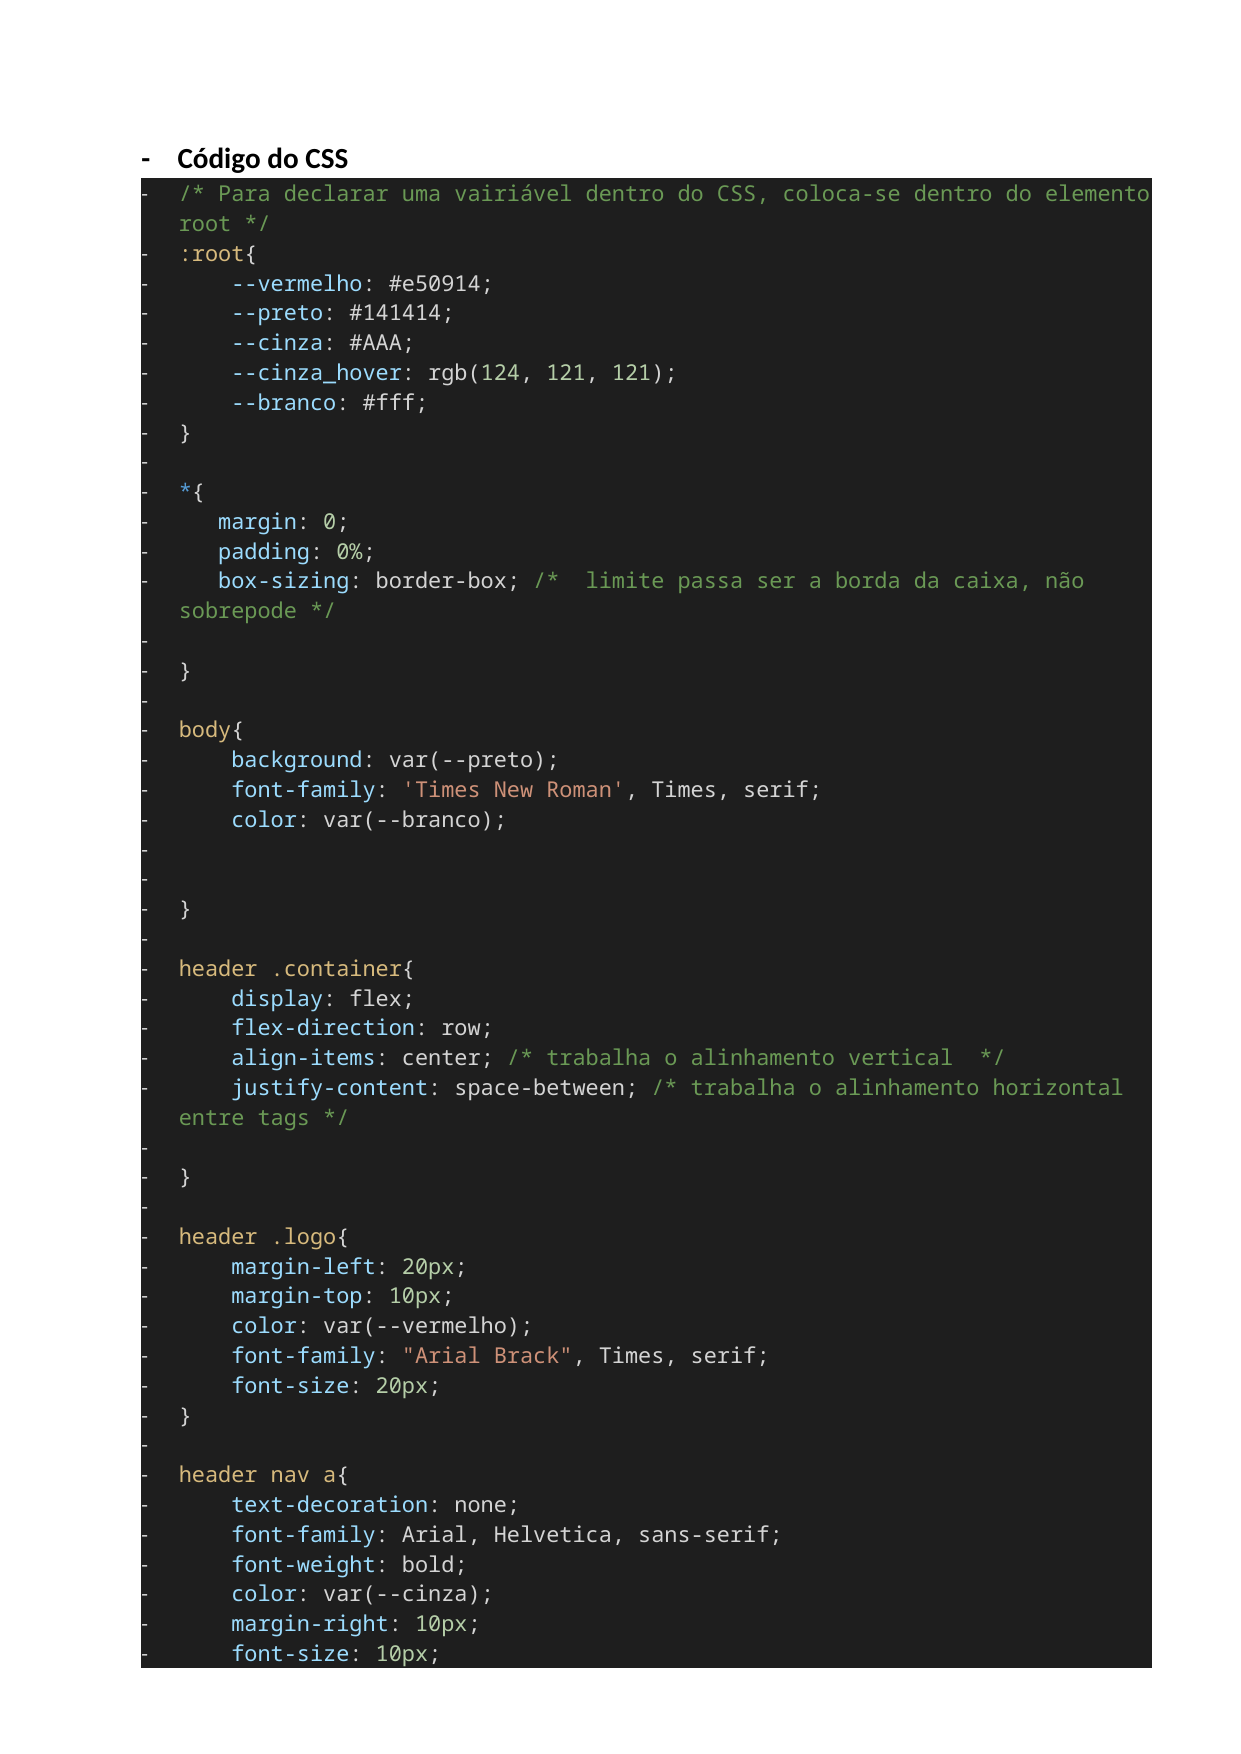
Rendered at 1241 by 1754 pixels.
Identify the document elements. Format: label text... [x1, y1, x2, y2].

list } [141, 1399, 1152, 1429]
list --branco: #fff; [141, 387, 1152, 416]
list --cinza_hover: rgb(124, 121, 121); [141, 357, 1152, 387]
list --cinza: #AAA; [141, 327, 1152, 357]
list text-decoration: none; [141, 1489, 1152, 1519]
list margin-right: 10px; [141, 1608, 1152, 1638]
list :root{ [141, 238, 1152, 267]
list } [141, 893, 1152, 923]
list padding: 0%; [141, 536, 1152, 565]
list color: var(--cinza); [141, 1578, 1152, 1608]
list } [141, 416, 1152, 446]
list margin-top: 10px; [141, 1280, 1152, 1310]
list align-items: center; /* trabalha o alinhamento vertical */ [141, 1042, 1152, 1072]
list font-family: "Arial Brack", Times, serif; [141, 1340, 1152, 1370]
list /* Para declarar uma vairiável dentro do CSS, coloca-se dentro do elemento root */ [141, 178, 1152, 238]
list background: var(--preto); [141, 744, 1152, 774]
list flex-direction: row; [141, 1012, 1152, 1042]
list header .container{ [141, 953, 1152, 982]
list font-weight: bold; [141, 1548, 1152, 1578]
list color: var(--branco); [141, 804, 1152, 833]
list font-size: 10px; [141, 1638, 1152, 1668]
list header nav a{ [141, 1459, 1152, 1489]
list margin-left: 20px; [141, 1251, 1152, 1280]
list font-family: 'Times New Roman', Times, serif; [141, 774, 1152, 804]
list --preto: #141414; [141, 297, 1152, 327]
list font-size: 20px; [141, 1370, 1152, 1399]
list margin: 0; [141, 506, 1152, 536]
list font-family: Arial, Helvetica, sans-serif; [141, 1519, 1152, 1548]
list box-sizing: border-box; /* limite passa ser a borda da caixa, não sobrepode */ [141, 565, 1152, 625]
list } [141, 1161, 1152, 1191]
list --vermelho: #e50914; [141, 267, 1152, 297]
list header .logo{ [141, 1221, 1152, 1251]
list Código do CSS [141, 140, 1152, 175]
list body{ [141, 714, 1152, 744]
list justify-content: space-between; /* trabalha o alinhamento horizontal entre tags */ [141, 1072, 1152, 1131]
list *{ [141, 476, 1152, 506]
list color: var(--vermelho); [141, 1310, 1152, 1340]
list } [141, 655, 1152, 684]
list display: flex; [141, 982, 1152, 1012]
